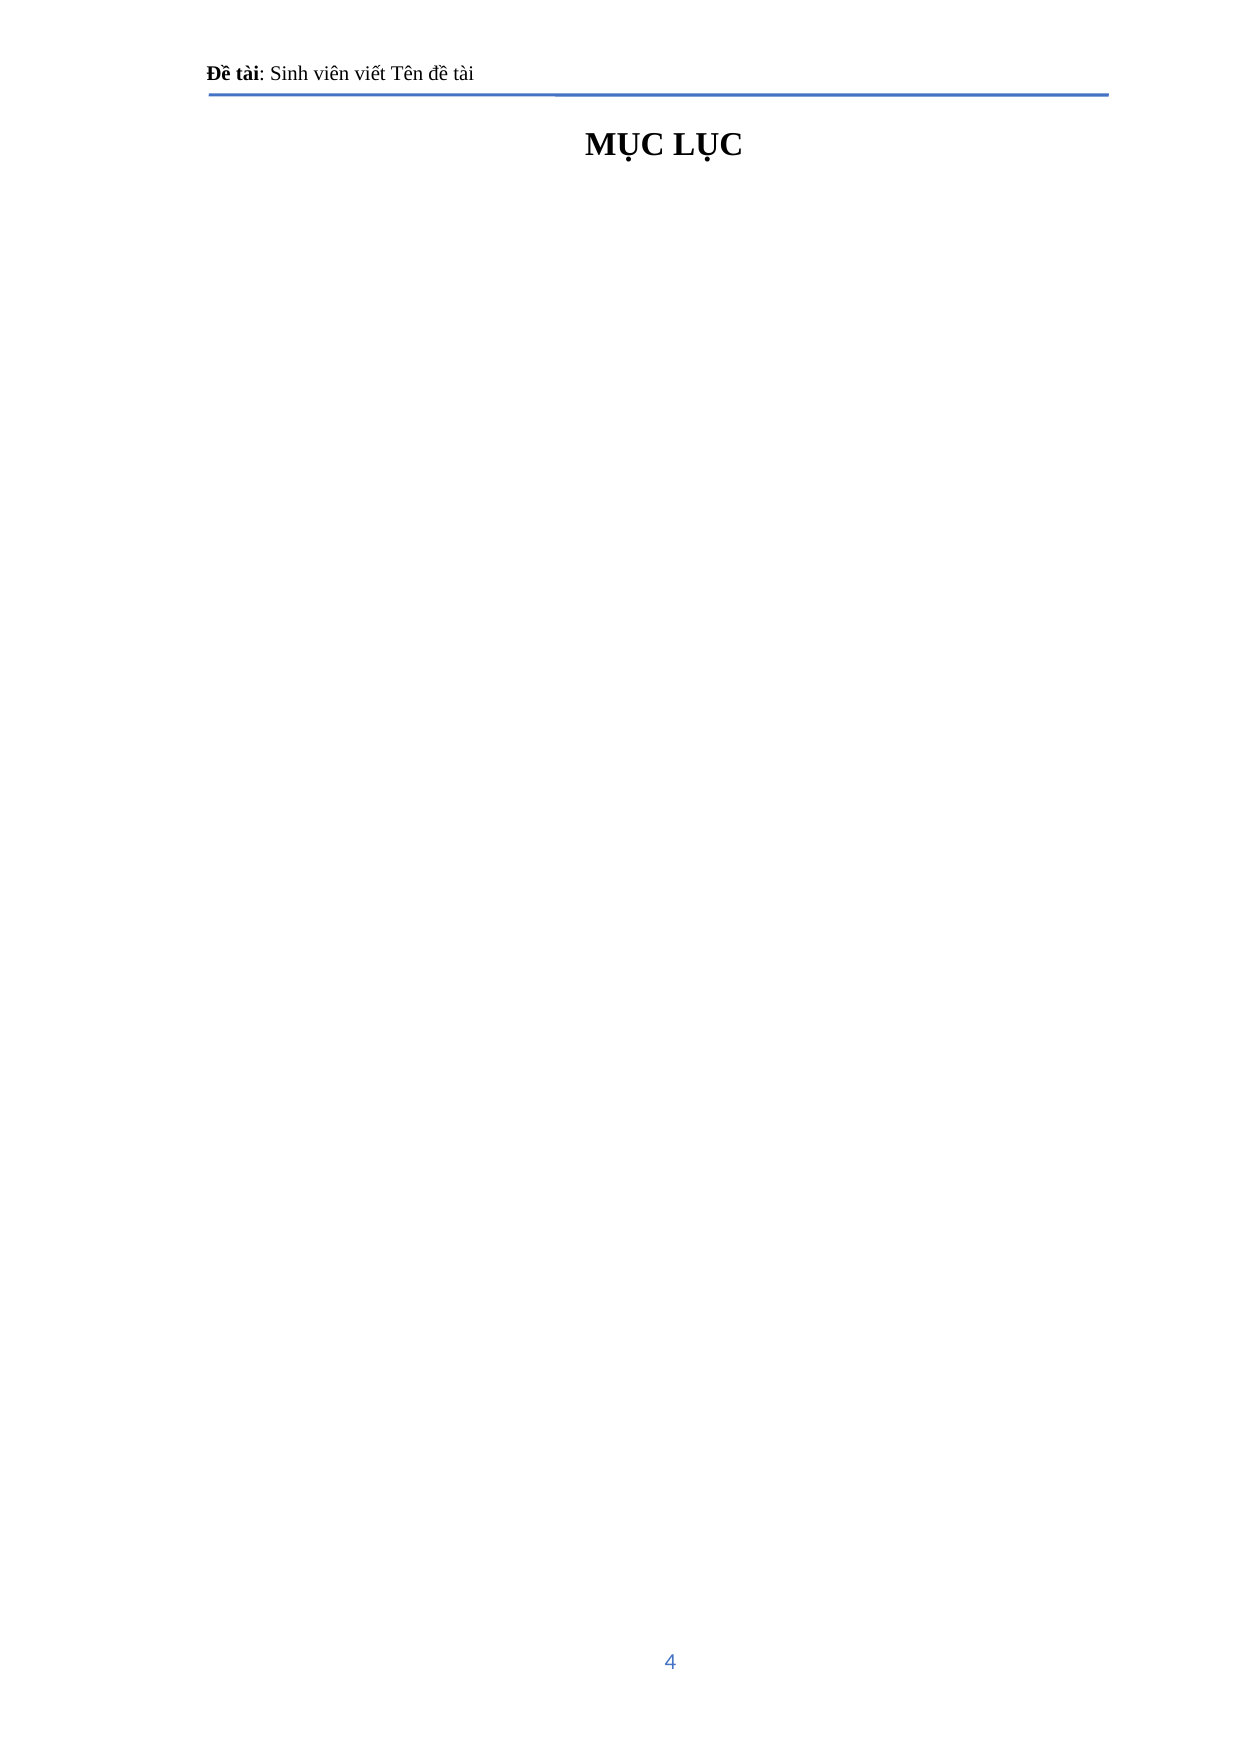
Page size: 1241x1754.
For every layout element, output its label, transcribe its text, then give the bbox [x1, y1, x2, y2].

text MỤC LỤC [221, 124, 1107, 162]
